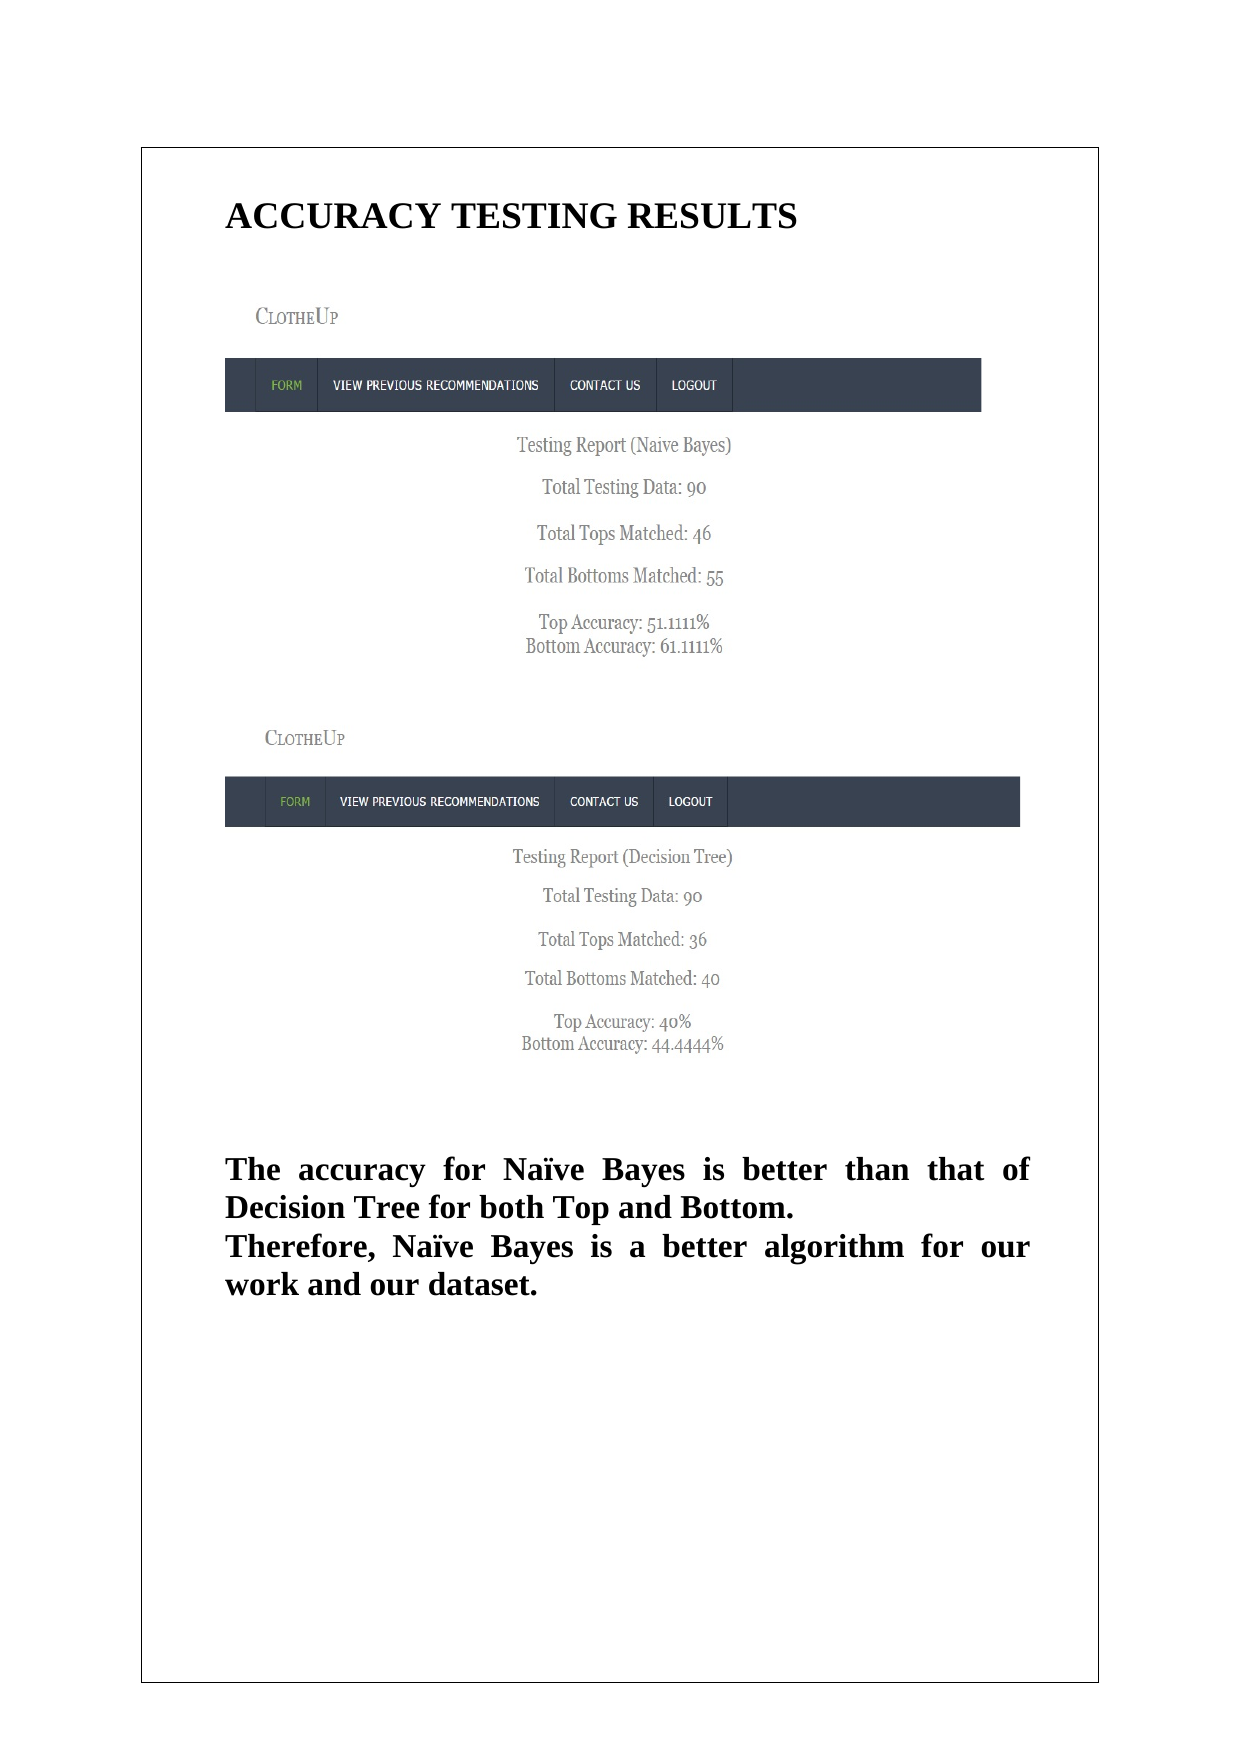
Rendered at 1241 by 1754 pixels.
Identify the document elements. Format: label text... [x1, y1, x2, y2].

text The accuracy for Naïve Bayes is better than that of Decision Tree for both Top and Bottom. [225, 1149, 1031, 1226]
picture [225, 279, 982, 669]
text ACCURACY TESTING RESULTS [225, 193, 1031, 236]
picture [225, 711, 1021, 1064]
text Therefore, Naïve Bayes is a better algorithm for our work and our dataset. [225, 1226, 1031, 1303]
